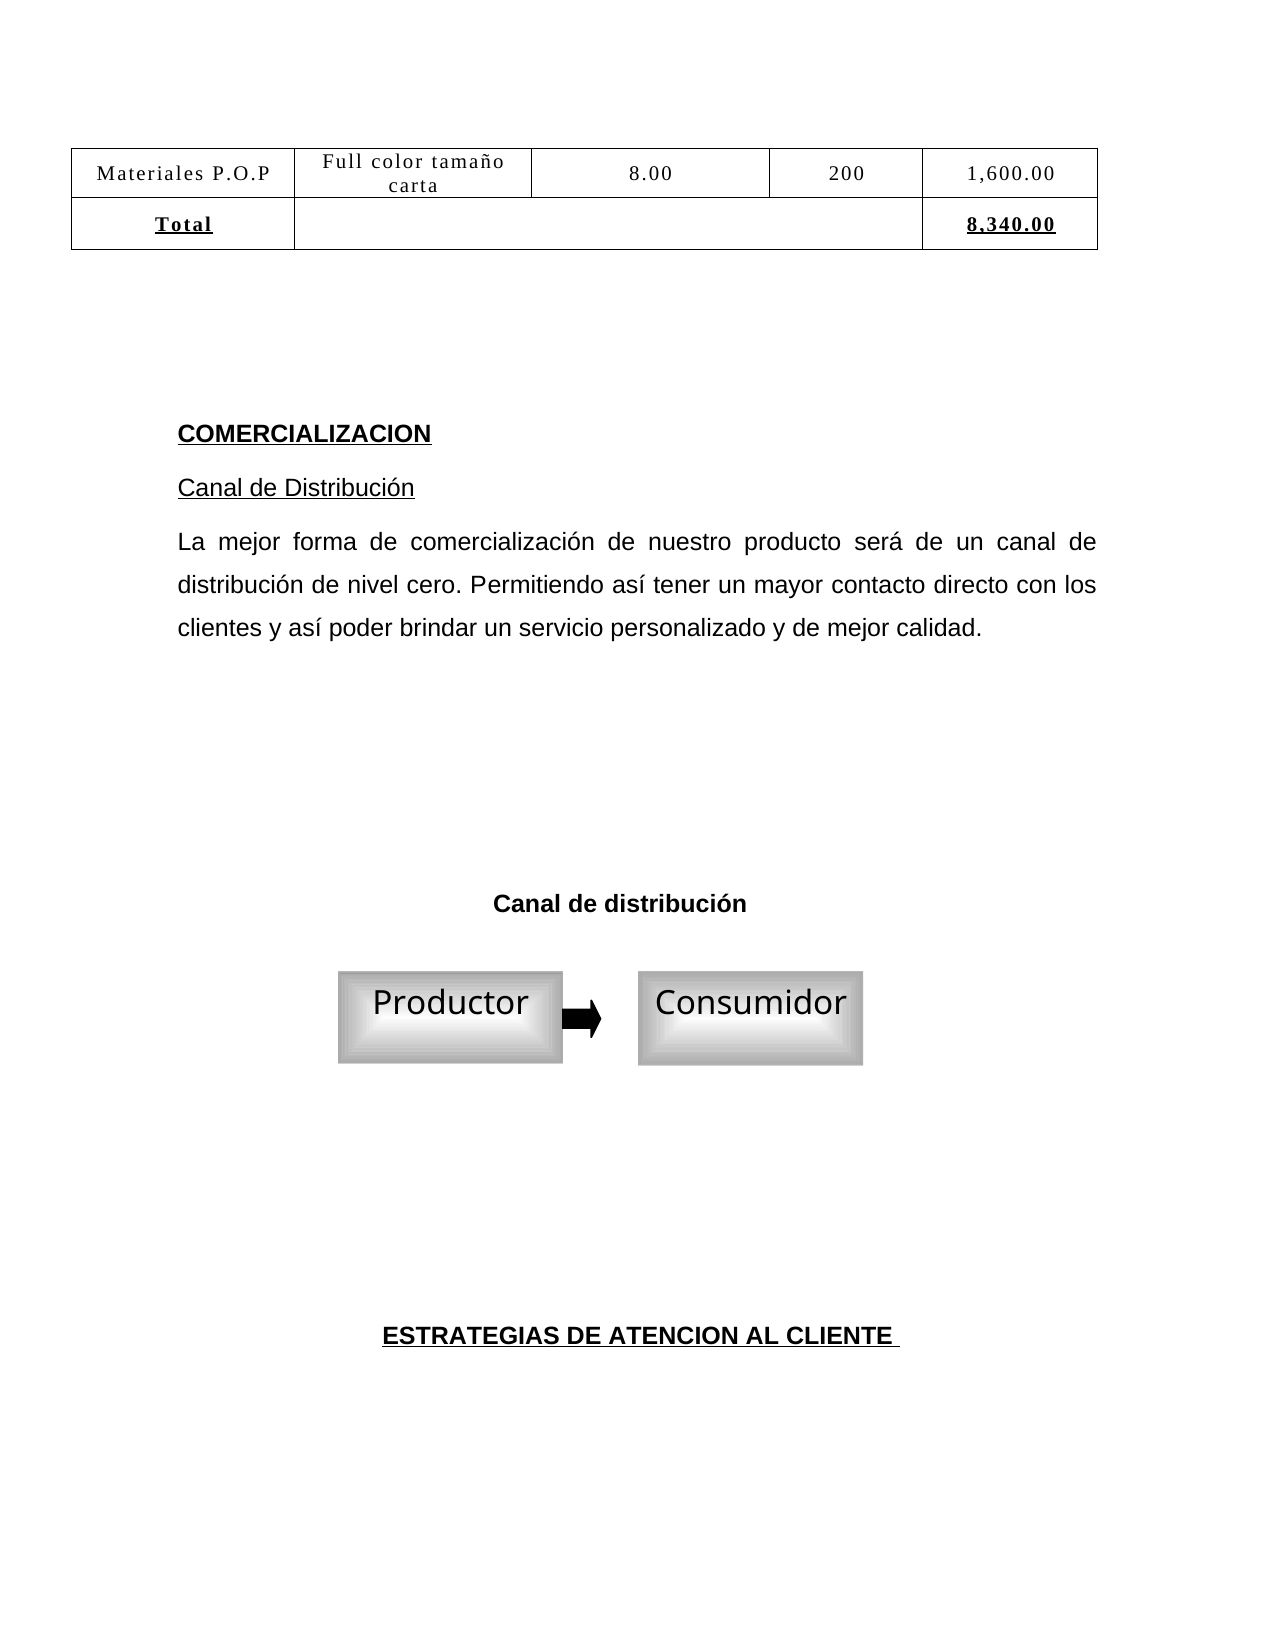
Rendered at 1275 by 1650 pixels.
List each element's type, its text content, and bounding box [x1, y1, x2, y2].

text Canal de distribución [177, 889, 1098, 918]
text La mejor forma de comercialización de nuestro producto será de un canal de distribución de nivel cero. Permitiendo así tener un mayor contacto directo con los clientes y así poder brindar un servicio personalizado y de mejor calidad. [177, 527, 1098, 642]
text COMERCIALIZACION [177, 419, 1098, 448]
table_cell Materiales P.O.P [72, 149, 294, 197]
table_cell 200 [770, 149, 922, 197]
table_cell Full color tamaño carta [295, 149, 531, 197]
table_cell 8,340.00 [923, 198, 1097, 249]
table_cell Total [72, 198, 294, 249]
table_cell 8.00 [532, 149, 769, 197]
table_cell 1,600.00 [923, 149, 1097, 197]
table_cell [295, 198, 922, 249]
text Canal de Distribución [177, 473, 1098, 502]
text ESTRATEGIAS DE ATENCION AL CLIENTE [177, 1321, 1098, 1350]
